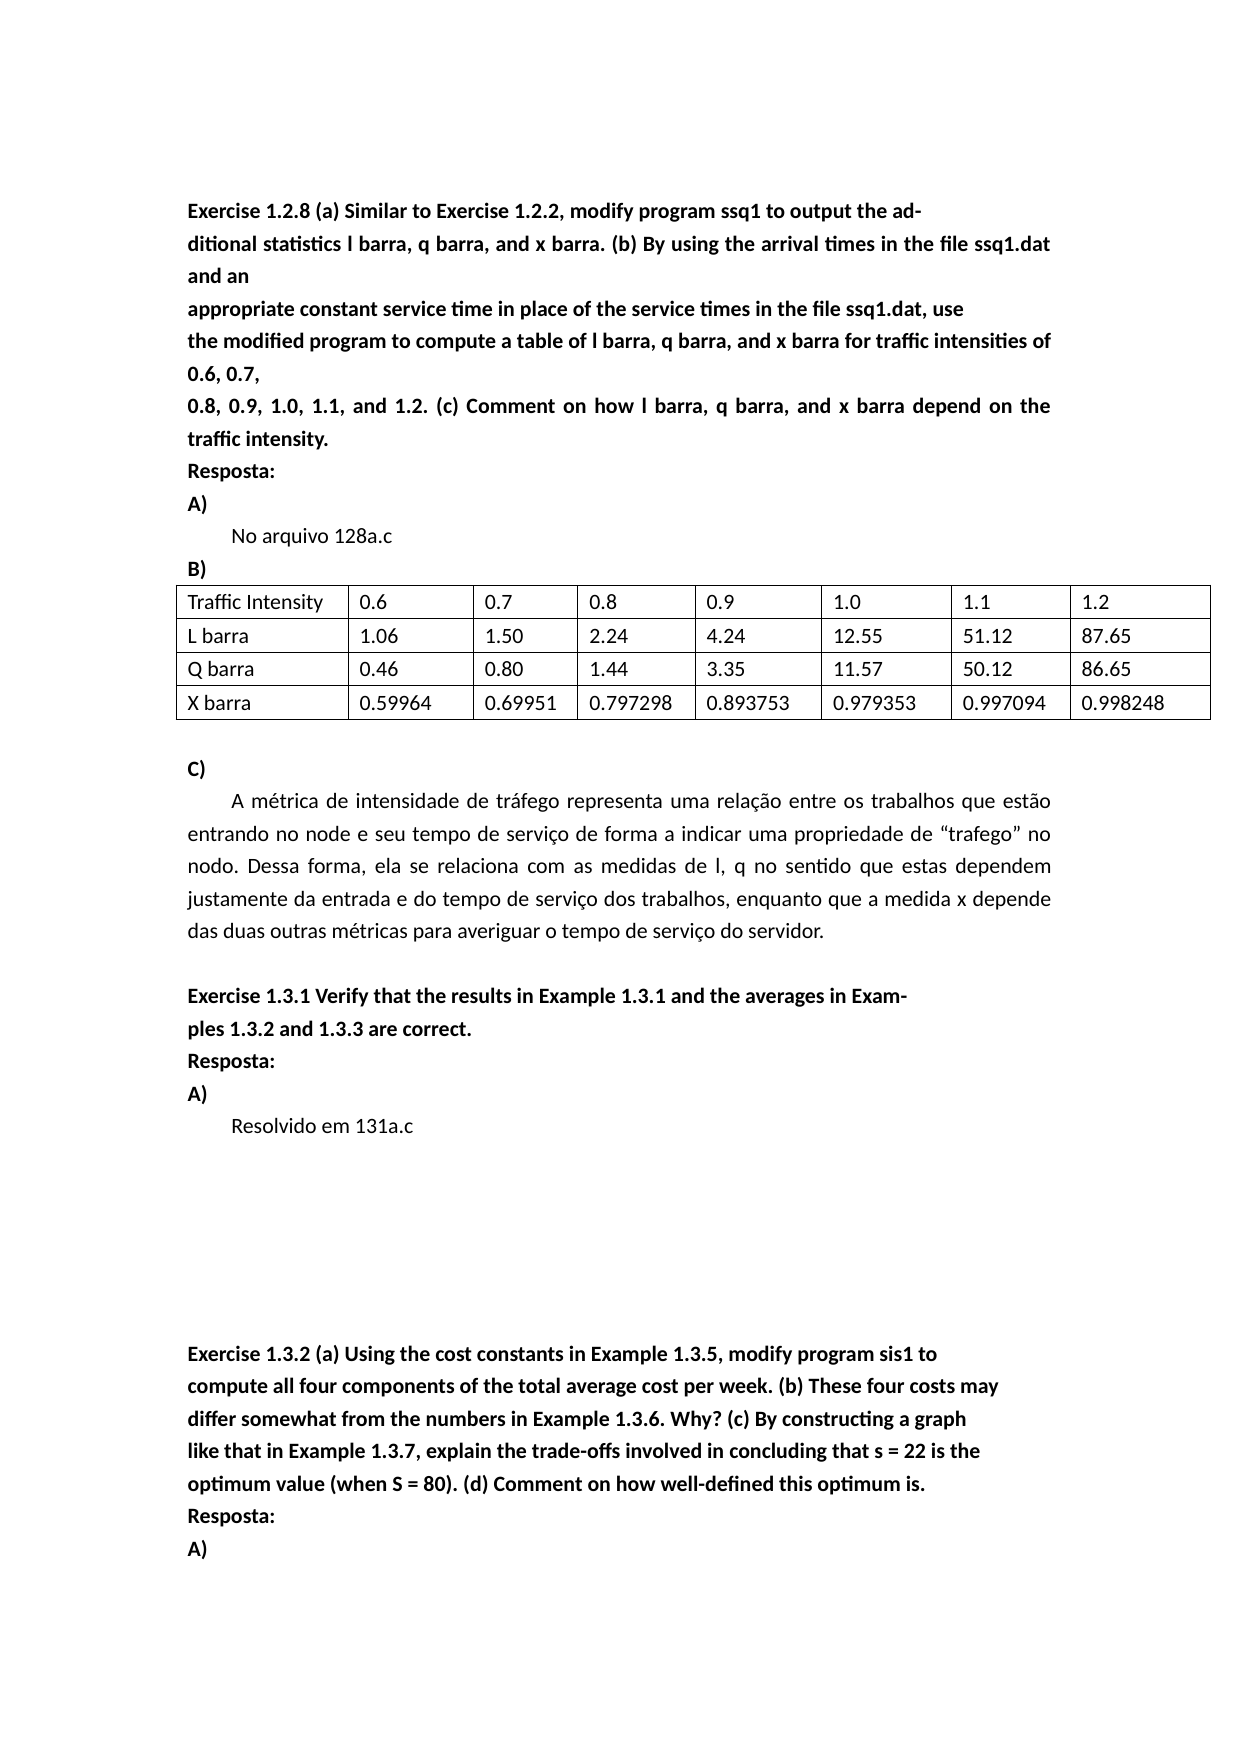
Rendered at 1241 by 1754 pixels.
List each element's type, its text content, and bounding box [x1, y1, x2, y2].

text optimum value (when S = 80). (d) Comment on how well-defined this optimum is. [187, 1467, 1053, 1500]
table_cell 4.24 [696, 619, 821, 652]
text like that in Example 1.3.7, explain the trade-offs involved in concluding that s = 22 is the [187, 1435, 1053, 1467]
table_cell 51.12 [952, 619, 1070, 652]
table_cell 87.65 [1071, 619, 1210, 652]
table_cell 11.57 [822, 653, 951, 685]
table_cell 1.50 [474, 619, 577, 652]
text A métrica de intensidade de tráfego representa uma relação entre os trabalhos que estão entrando no node e seu tempo de serviço de forma a indicar uma propriedade de “trafego” no nodo. Dessa forma, ela se relaciona com as medidas de l, q no sentido que estas dependem justamente da entrada e do tempo de serviço dos trabalhos, enquanto que a medida x depende das duas outras métricas para averiguar o tempo de serviço do servidor. [187, 785, 1053, 947]
table_header 0.6 [349, 586, 473, 618]
table_header 0.7 [474, 586, 577, 618]
table_cell 12.55 [822, 619, 951, 652]
text Exercise 1.3.1 Verify that the results in Example 1.3.1 and the averages in Exam- [187, 980, 1053, 1012]
text No arquivo 128a.c [187, 519, 1053, 552]
table_cell L barra [177, 619, 348, 652]
table_cell 0.979353 [822, 686, 951, 719]
table_header 1.0 [822, 586, 951, 618]
text Exercise 1.2.8 (a) Similar to Exercise 1.2.2, modify program ssq1 to output the ad- [187, 194, 1053, 227]
text ditional statistics l barra, q barra, and x barra. (b) By using the arrival times in the file ssq1.dat and an [187, 227, 1053, 292]
text the modified program to compute a table of l barra, q barra, and x barra for traffic intensities of 0.6, 0.7, [187, 324, 1053, 389]
text A) [187, 487, 1053, 519]
text Exercise 1.3.2 (a) Using the cost constants in Example 1.3.5, modify program sis1 to [187, 1337, 1053, 1370]
text Resposta: [187, 454, 1053, 487]
table_cell 3.35 [696, 653, 821, 685]
text Resolvido em 131a.c [187, 1110, 1053, 1142]
table_cell 2.24 [578, 619, 695, 652]
table_header 0.8 [578, 586, 695, 618]
table_cell 1.44 [578, 653, 695, 685]
table_header 1.2 [1071, 586, 1210, 618]
text appropriate constant service time in place of the service times in the file ssq1.dat, use [187, 292, 1053, 324]
text C) [187, 752, 1053, 785]
text Resposta: [187, 1500, 1053, 1532]
table_cell X barra [177, 686, 348, 719]
table_cell 0.69951 [474, 686, 577, 719]
table_cell 0.59964 [349, 686, 473, 719]
table_cell 0.893753 [696, 686, 821, 719]
text ples 1.3.2 and 1.3.3 are correct. [187, 1012, 1053, 1045]
text differ somewhat from the numbers in Example 1.3.6. Why? (c) By constructing a graph [187, 1402, 1053, 1435]
table_header 0.9 [696, 586, 821, 618]
table_cell 0.46 [349, 653, 473, 685]
table_cell 0.997094 [952, 686, 1070, 719]
text compute all four components of the total average cost per week. (b) These four costs may [187, 1370, 1053, 1402]
text B) [187, 552, 1053, 584]
table_header Traffic Intensity [177, 586, 348, 618]
text 0.8, 0.9, 1.0, 1.1, and 1.2. (c) Comment on how l barra, q barra, and x barra depend on the traffic intensity. [187, 389, 1053, 454]
text A) [187, 1532, 1053, 1565]
table_cell 0.80 [474, 653, 577, 685]
table_cell 0.998248 [1071, 686, 1210, 719]
table_cell 1.06 [349, 619, 473, 652]
text Resposta: [187, 1045, 1053, 1077]
text A) [187, 1077, 1053, 1110]
table_cell Q barra [177, 653, 348, 685]
table_header 1.1 [952, 586, 1070, 618]
table_cell 86.65 [1071, 653, 1210, 685]
table_cell 0.797298 [578, 686, 695, 719]
table_cell 50.12 [952, 653, 1070, 685]
